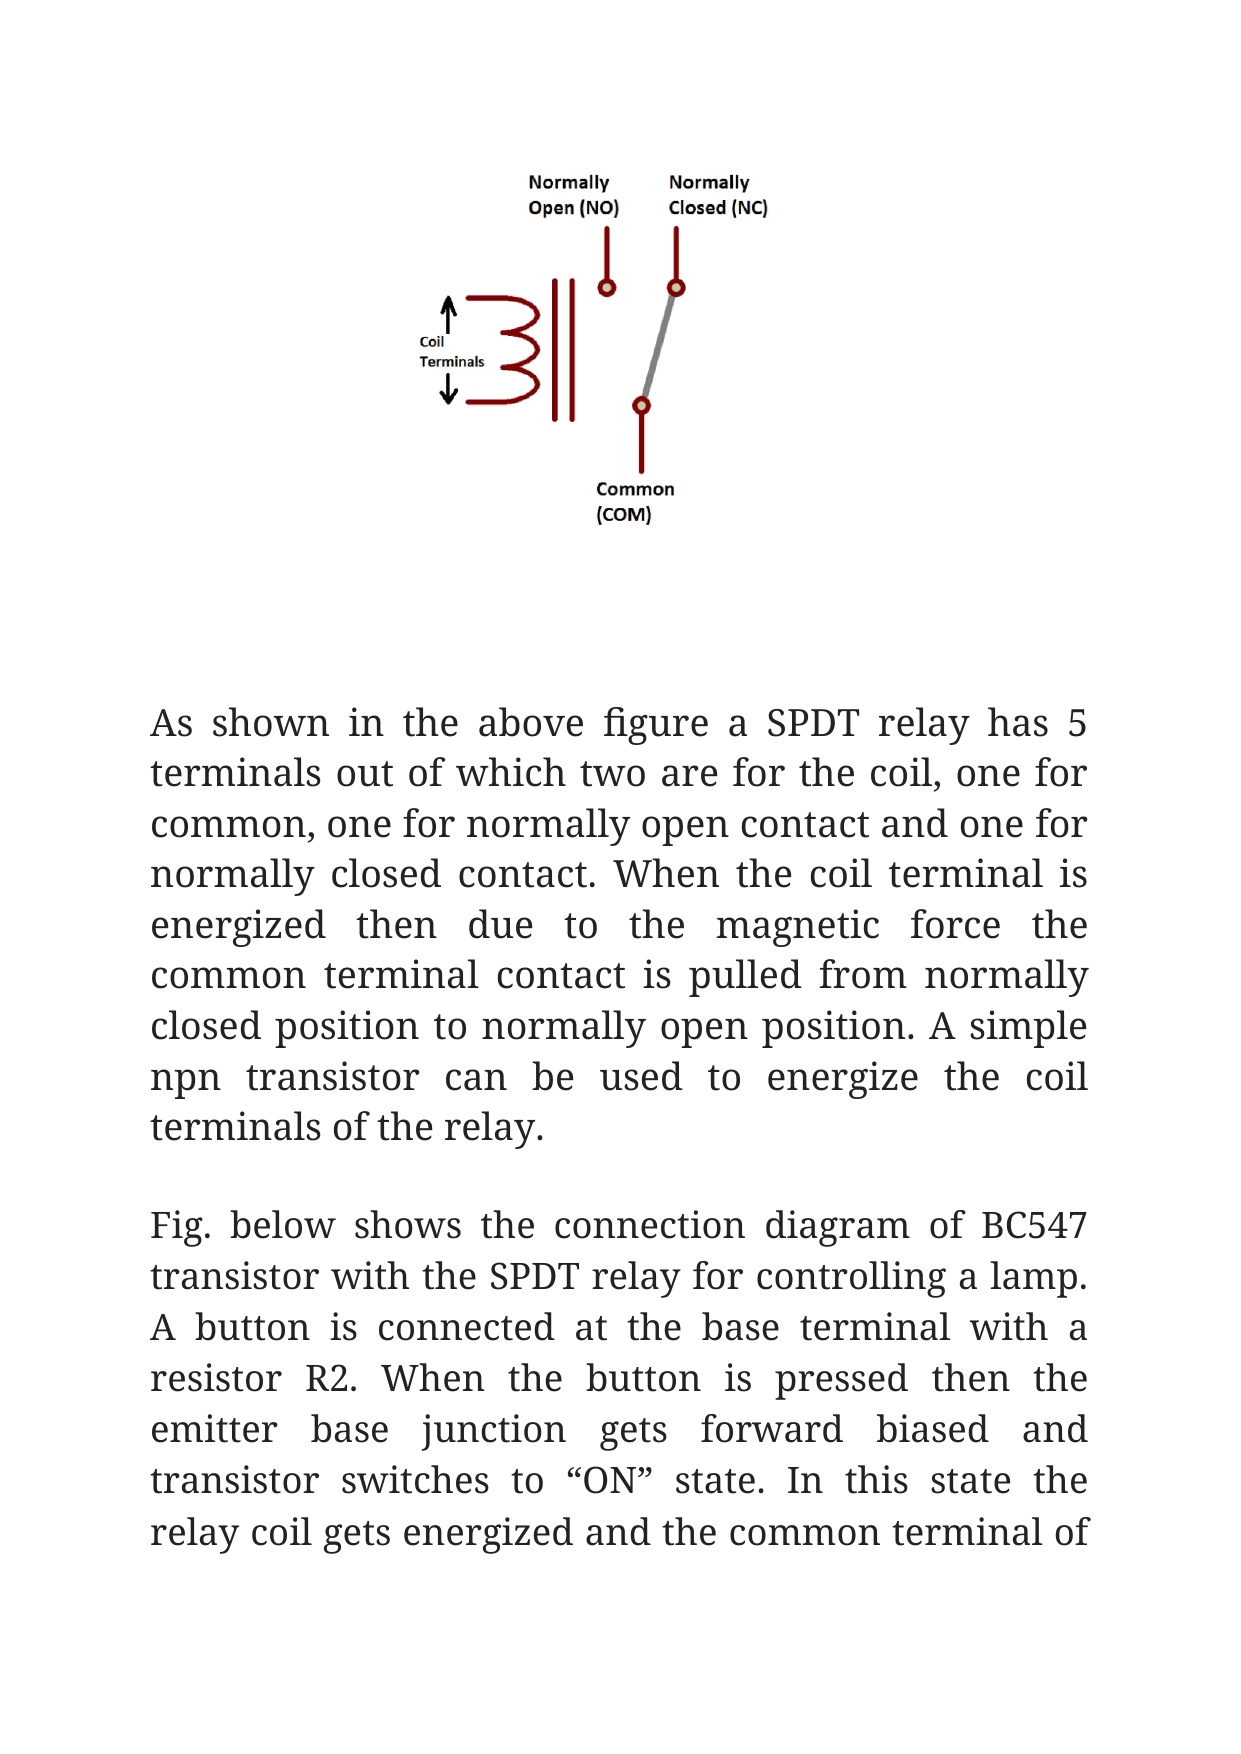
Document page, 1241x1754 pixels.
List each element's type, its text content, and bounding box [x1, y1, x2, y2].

text As shown in the above figure a SPDT relay has 5 terminals out of which two are for the coil, one for common, one for normally open contact and one for normally closed contact. When the coil terminal is energized then due to the magnetic force the common terminal contact is pulled from normally closed position to normally open position. A simple npn transistor can be used to energize the coil terminals of the relay. [150, 696, 1090, 1152]
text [150, 1199, 1090, 1556]
picture [370, 150, 870, 650]
